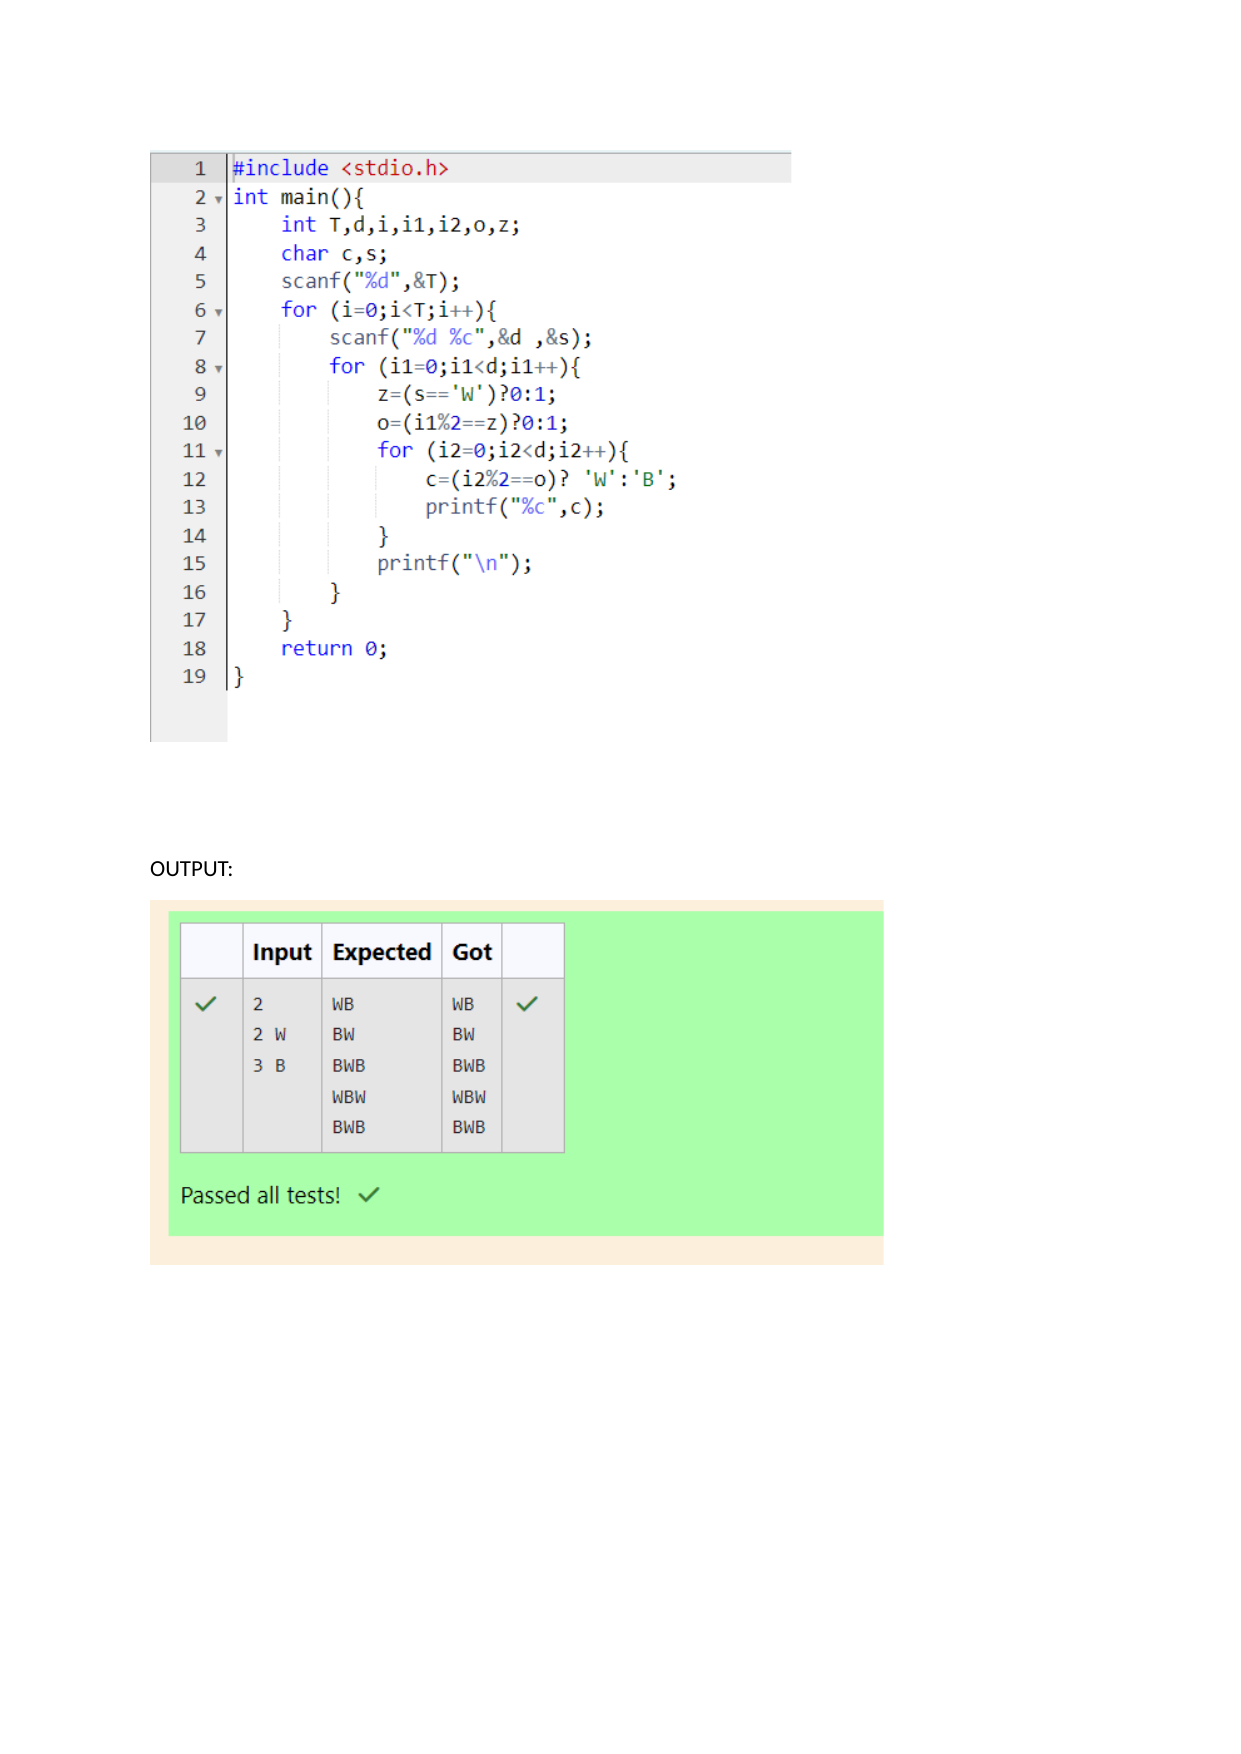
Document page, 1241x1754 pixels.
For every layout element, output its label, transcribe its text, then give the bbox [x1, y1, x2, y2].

text OUTPUT: [150, 854, 1090, 882]
picture [150, 150, 792, 742]
picture [150, 900, 884, 1265]
